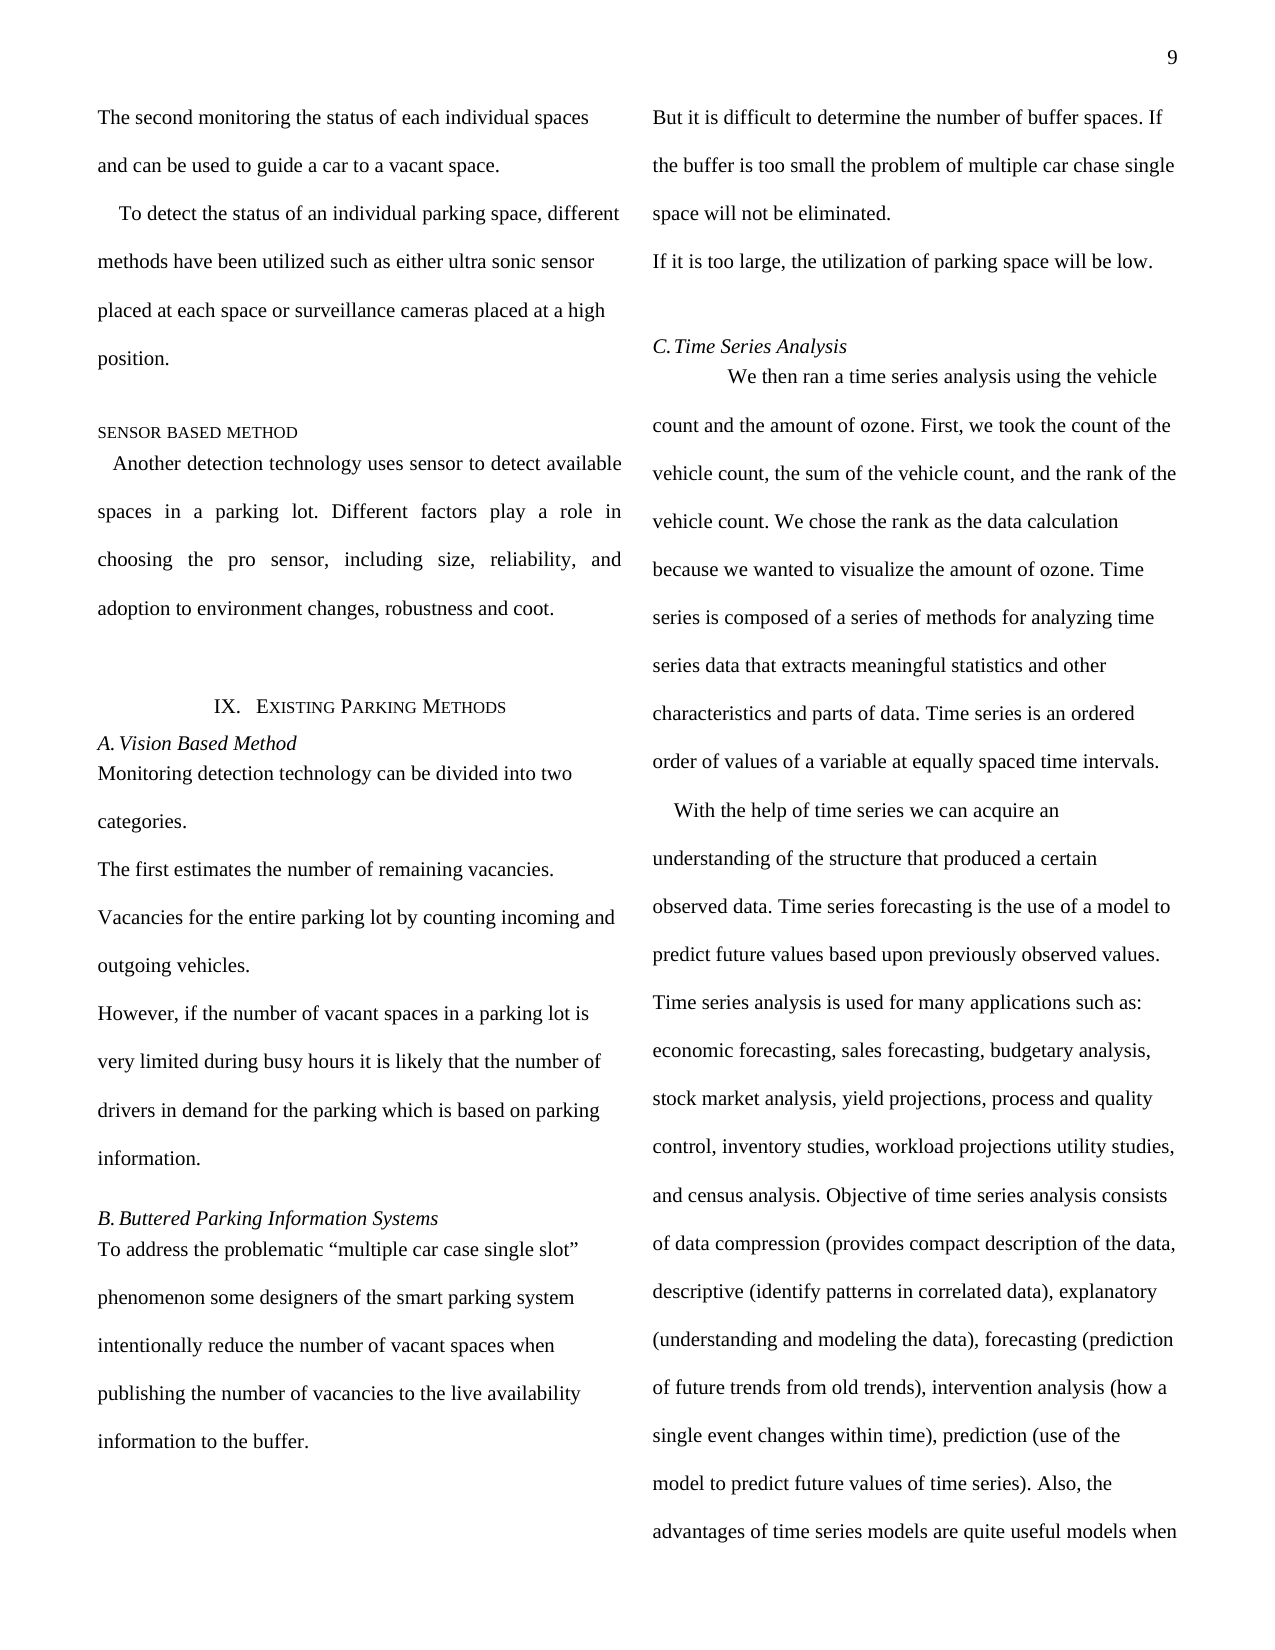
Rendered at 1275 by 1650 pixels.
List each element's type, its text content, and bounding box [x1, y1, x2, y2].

subtitle Vision Based Method [97, 730, 622, 754]
text The second monitoring the status of each individual spaces and can be used to guide a car to a vacant space. [97, 105, 622, 177]
text Another detection technology uses sensor to detect available spaces in a parking lot. Different factors play a role in choosing the pro sensor, including size, reliability, and adoption to environment changes, robustness and coot. [97, 451, 622, 619]
text sensor based method [97, 419, 622, 443]
subtitle Buttered Parking Information Systems [97, 1206, 622, 1230]
subtitle Existing Parking Methods [97, 694, 622, 718]
text To address the problematic “multiple car case single slot” phenomenon some designers of the smart parking system intentionally reduce the number of vacant spaces when publishing the number of vacancies to the live availability information to the buffer. [97, 1237, 622, 1453]
text To detect the status of an individual parking space, different methods have been utilized such as either ultra sonic sensor placed at each space or surveillance cameras placed at a high position. [97, 201, 622, 370]
text If it is too large, the utilization of parking space will be low. [652, 249, 1177, 273]
text Monitoring detection technology can be divided into two categories. [97, 761, 622, 833]
text The first estimates the number of remaining vacancies. Vacancies for the entire parking lot by counting incoming and outgoing vehicles. [97, 857, 622, 977]
text But it is difficult to determine the number of buffer spaces. If the buffer is too small the problem of multiple car chase single space will not be eliminated. [652, 105, 1177, 225]
subtitle Time Series Analysis [652, 334, 1177, 358]
text However, if the number of vacant spaces in a parking lot is very limited during busy hours it is likely that the number of drivers in demand for the parking which is based on parking information. [97, 1001, 622, 1170]
